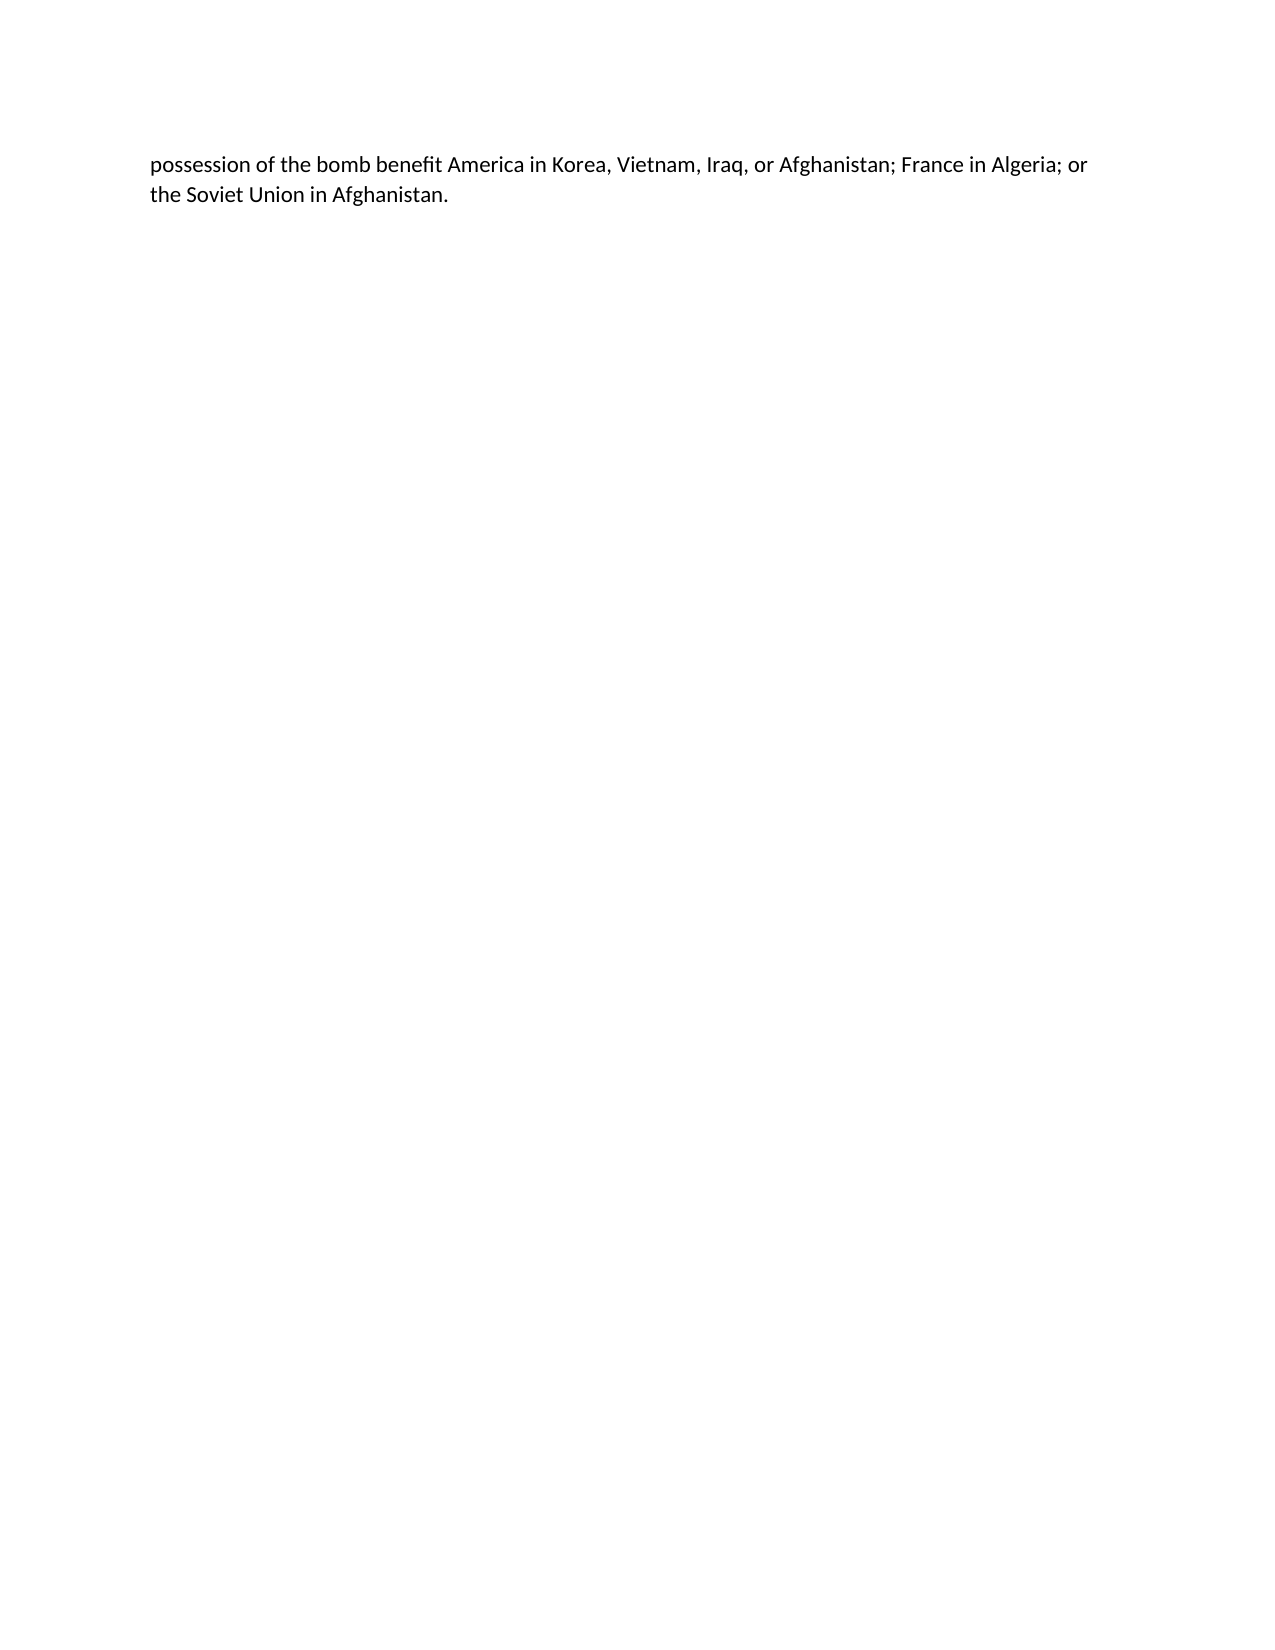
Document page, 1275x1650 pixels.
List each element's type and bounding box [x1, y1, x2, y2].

text [150, 150, 1125, 208]
